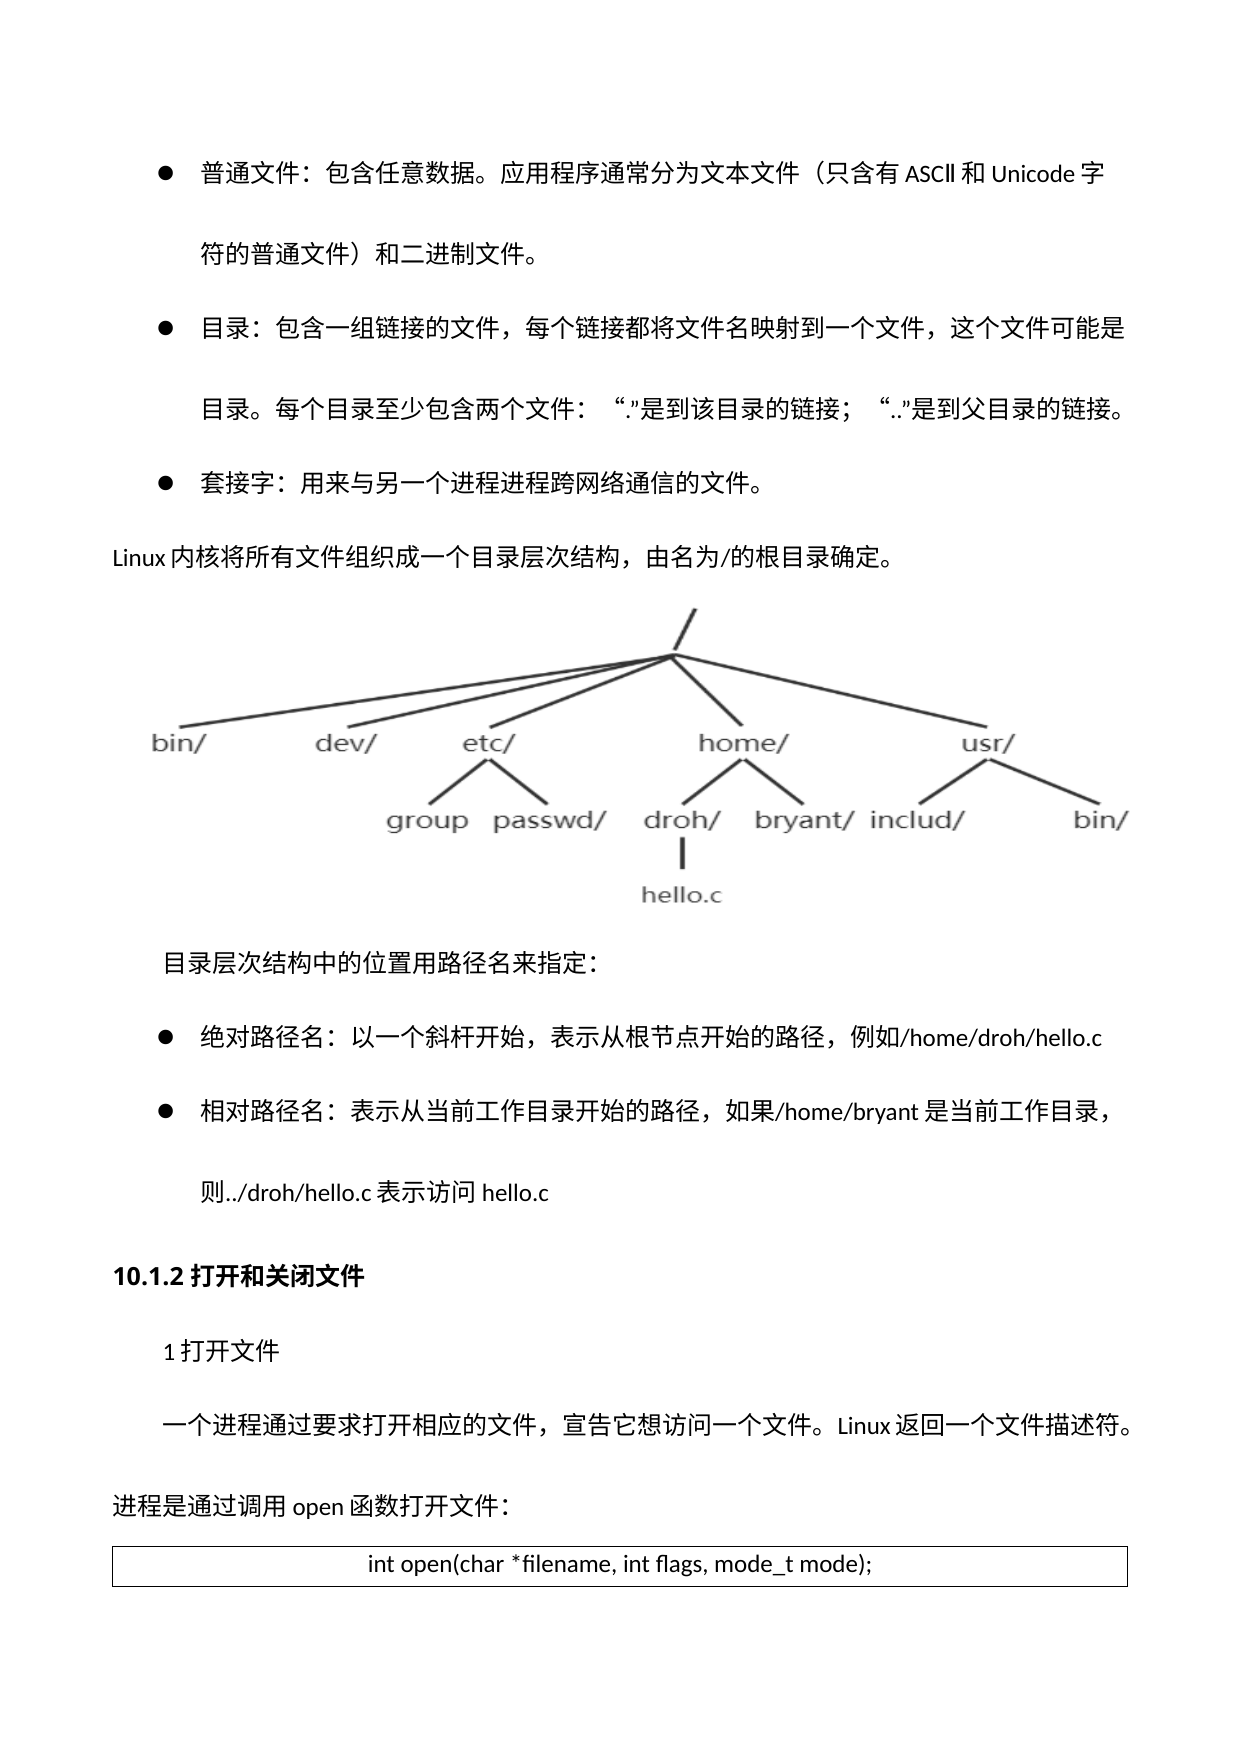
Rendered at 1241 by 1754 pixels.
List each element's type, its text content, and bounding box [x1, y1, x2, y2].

text Linux内核将所有文件组织成一个目录层次结构，由名为/的根目录确定。 [112, 523, 1128, 588]
subtitle 10.1.2 打开和关闭文件 [112, 1242, 1128, 1307]
picture [112, 605, 1167, 915]
list 普通文件：包含任意数据。应用程序通常分为文本文件（只含有ASCⅡ和Unicode字符的普通文件）和二进制文件。 [156, 139, 1128, 285]
text 目录层次结构中的位置用路径名来指定： [112, 929, 1128, 994]
list 套接字：用来与另一个进程进程跨网络通信的文件。 [156, 449, 1128, 514]
text 一个进程通过要求打开相应的文件，宣告它想访问一个文件。Linux返回一个文件描述符。进程是通过调用open函数打开文件： [112, 1391, 1128, 1537]
list 绝对路径名：以一个斜杆开始，表示从根节点开始的路径，例如/home/droh/hello.c [156, 1003, 1128, 1068]
list 目录：包含一组链接的文件，每个链接都将文件名映射到一个文件，这个文件可能是目录。每个目录至少包含两个文件：“.”是到该目录的链接；“..”是到父目录的链接。 [156, 294, 1128, 440]
text 1 打开文件 [112, 1317, 1128, 1382]
list 相对路径名：表示从当前工作目录开始的路径，如果/home/bryant是当前工作目录，则../droh/hello.c表示访问hello.c [156, 1077, 1128, 1223]
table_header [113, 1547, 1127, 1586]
